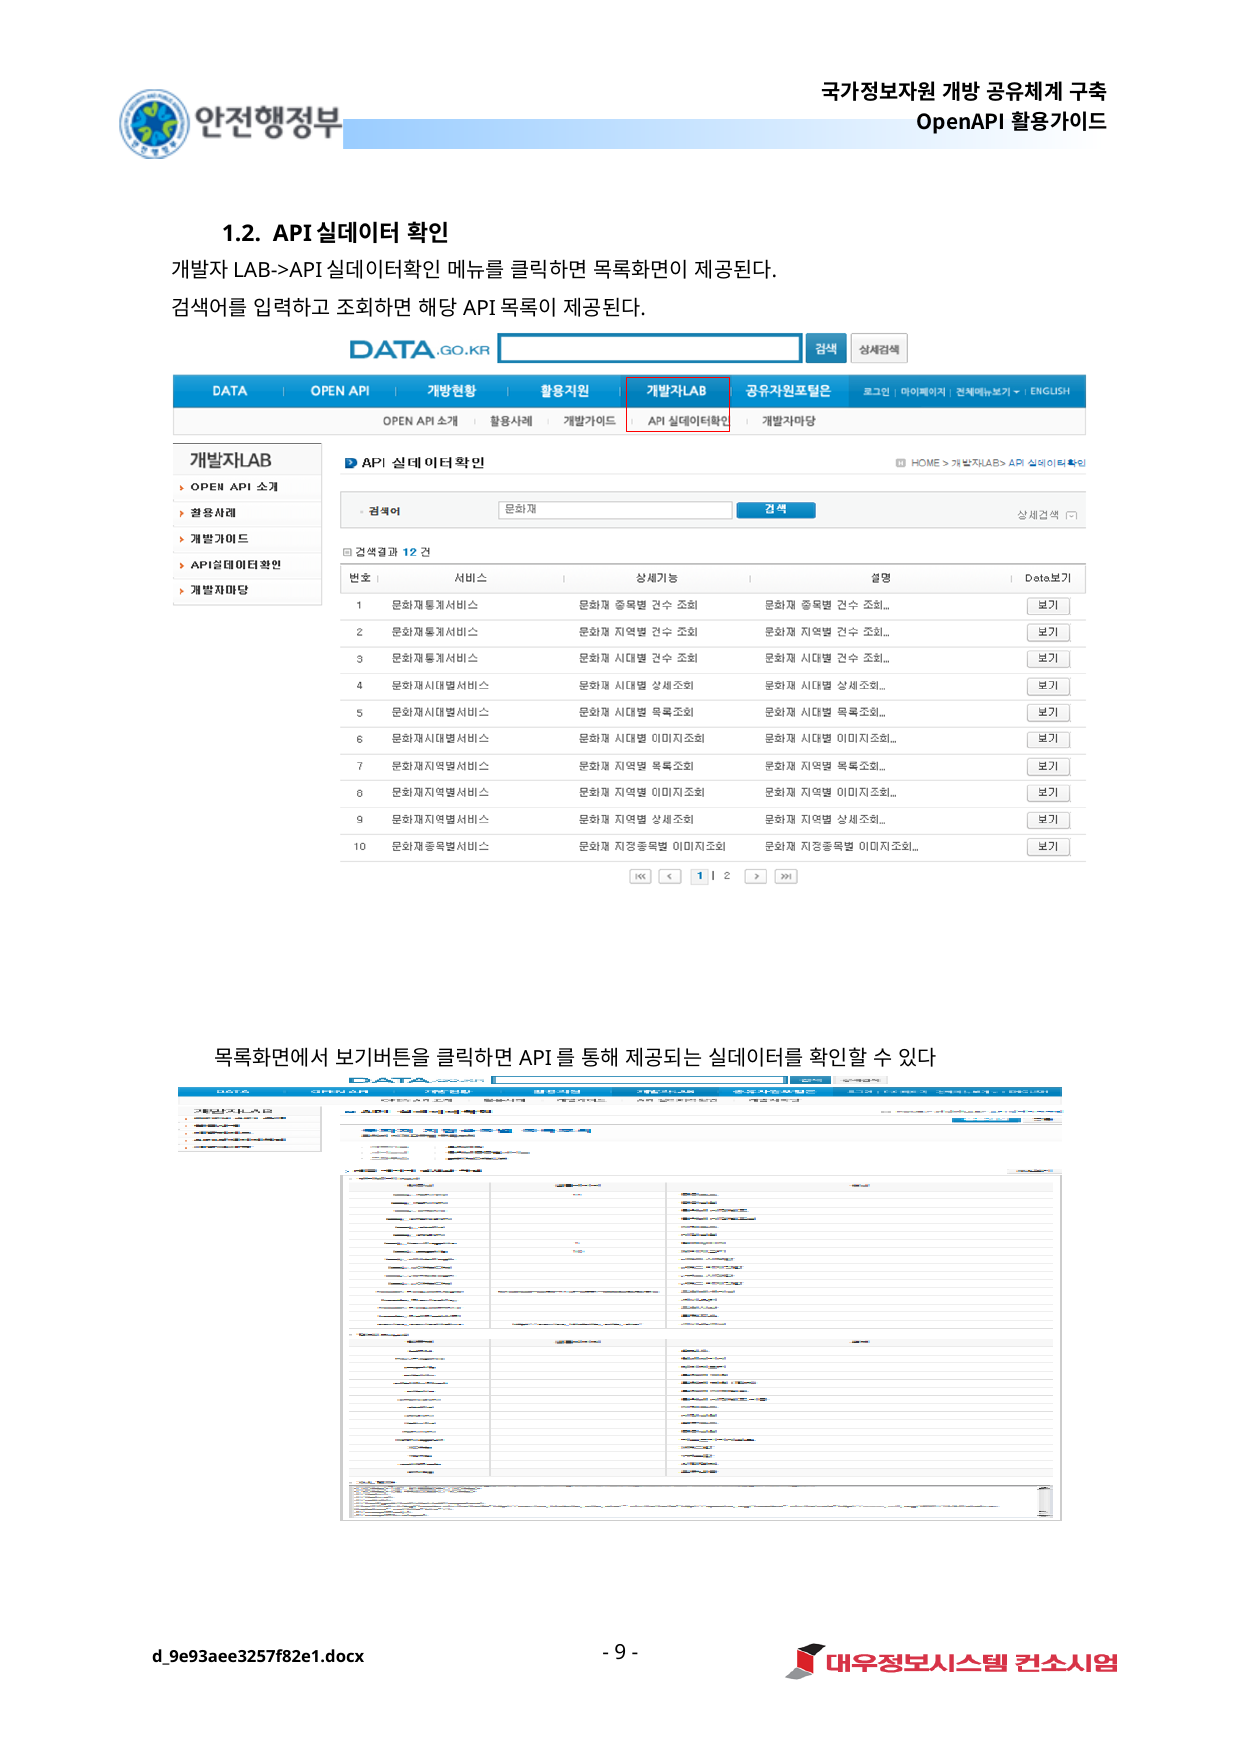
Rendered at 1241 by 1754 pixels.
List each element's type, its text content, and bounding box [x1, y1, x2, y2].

text 개발자LAB->API실데이터확인 메뉴를 클릭하면 목록화면이 제공된다. [171, 250, 1122, 288]
subtitle API실데이터 확인 [222, 213, 1122, 250]
picture [118, 88, 344, 159]
picture [783, 1635, 1123, 1680]
text 검색어를 입력하고 조회하면 해당 API목록이 제공된다. [171, 288, 1122, 325]
picture [165, 1075, 1076, 1524]
text 목록화면에서 보기버튼을 클릭하면 API를 통해 제공되는 실데이터를 확인할 수 있다 [214, 1038, 1122, 1075]
picture [165, 325, 1094, 889]
